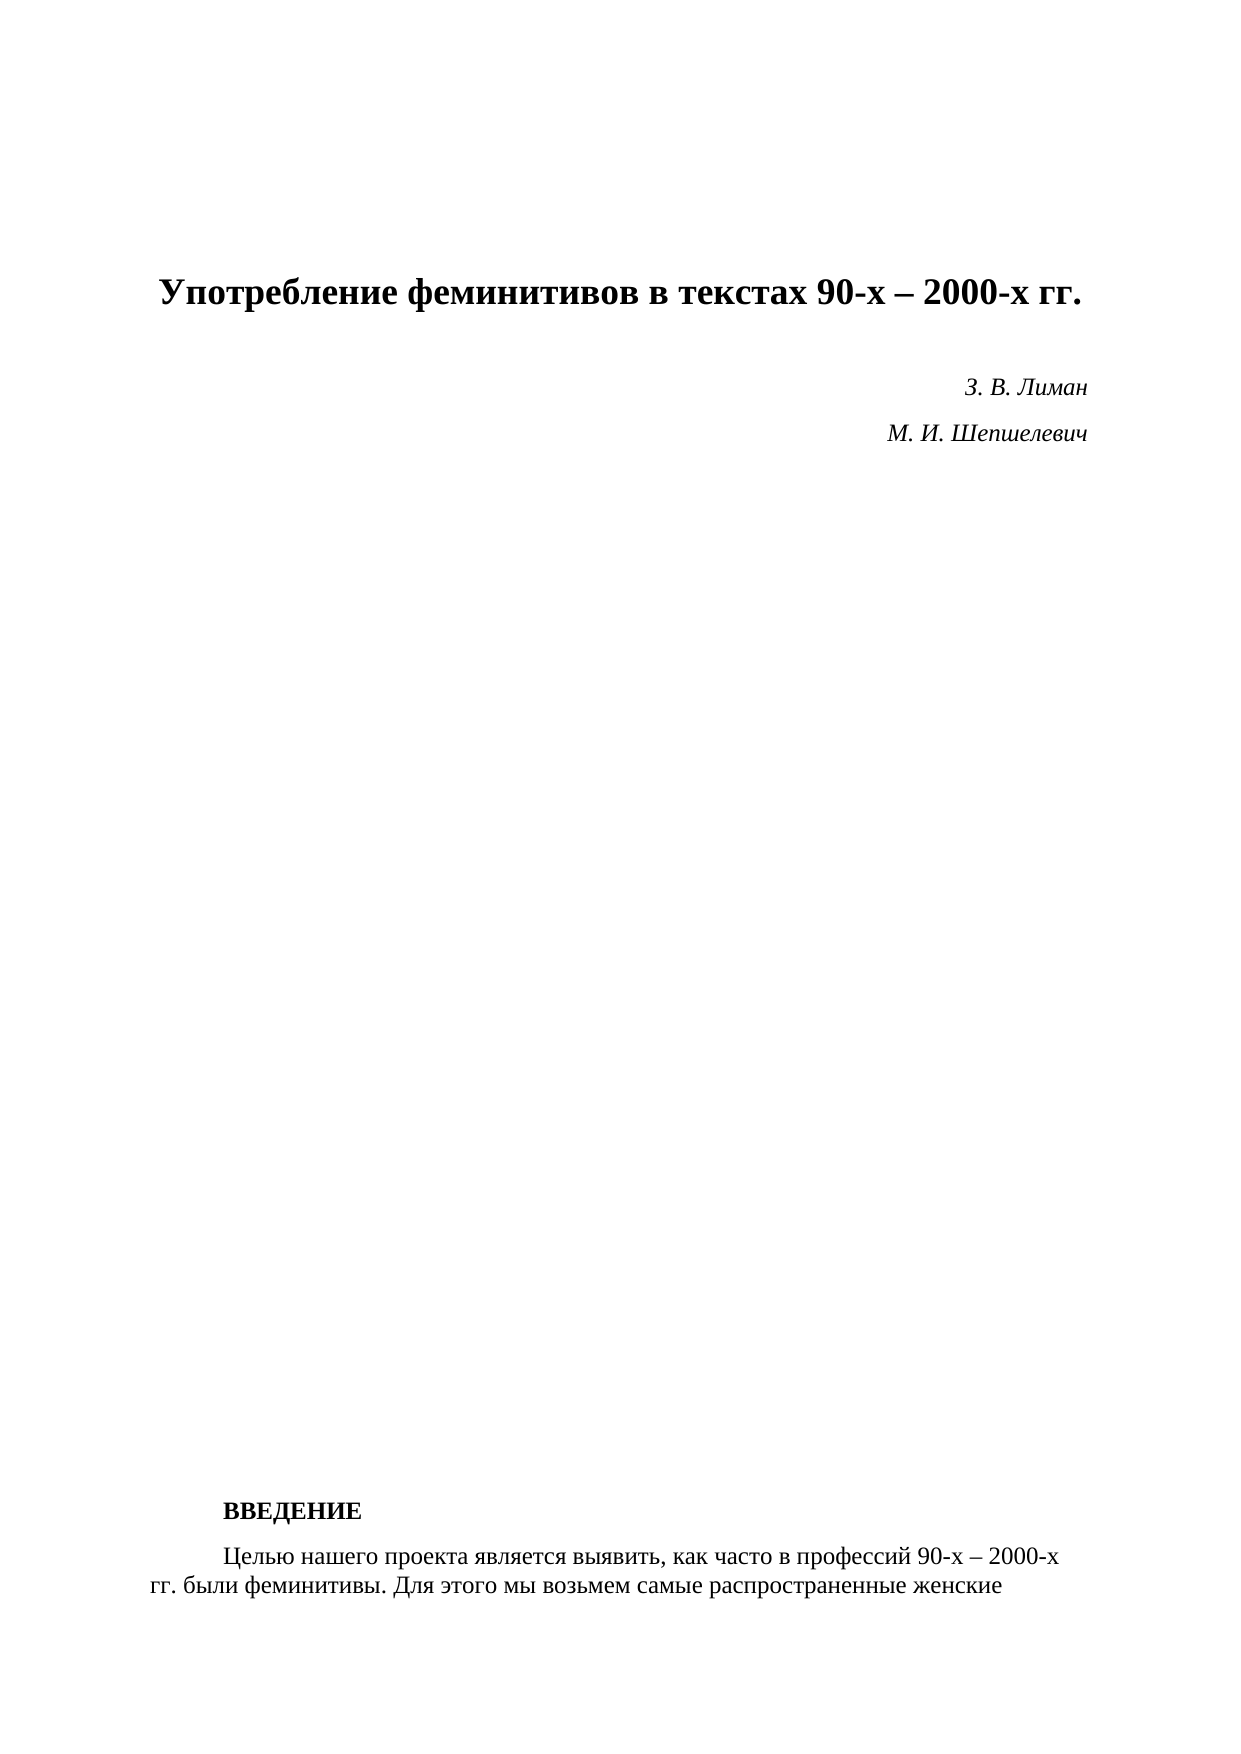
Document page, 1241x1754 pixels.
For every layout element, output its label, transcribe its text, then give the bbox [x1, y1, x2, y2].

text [150, 1541, 1090, 1599]
text М. И. Шепшелевич [150, 418, 1090, 447]
text ВВЕДЕНИЕ [150, 1496, 1090, 1524]
text Употребление феминитивов в текстах 90-х – 2000-х гг. [150, 269, 1090, 313]
text З. В. Лиман [150, 372, 1090, 401]
